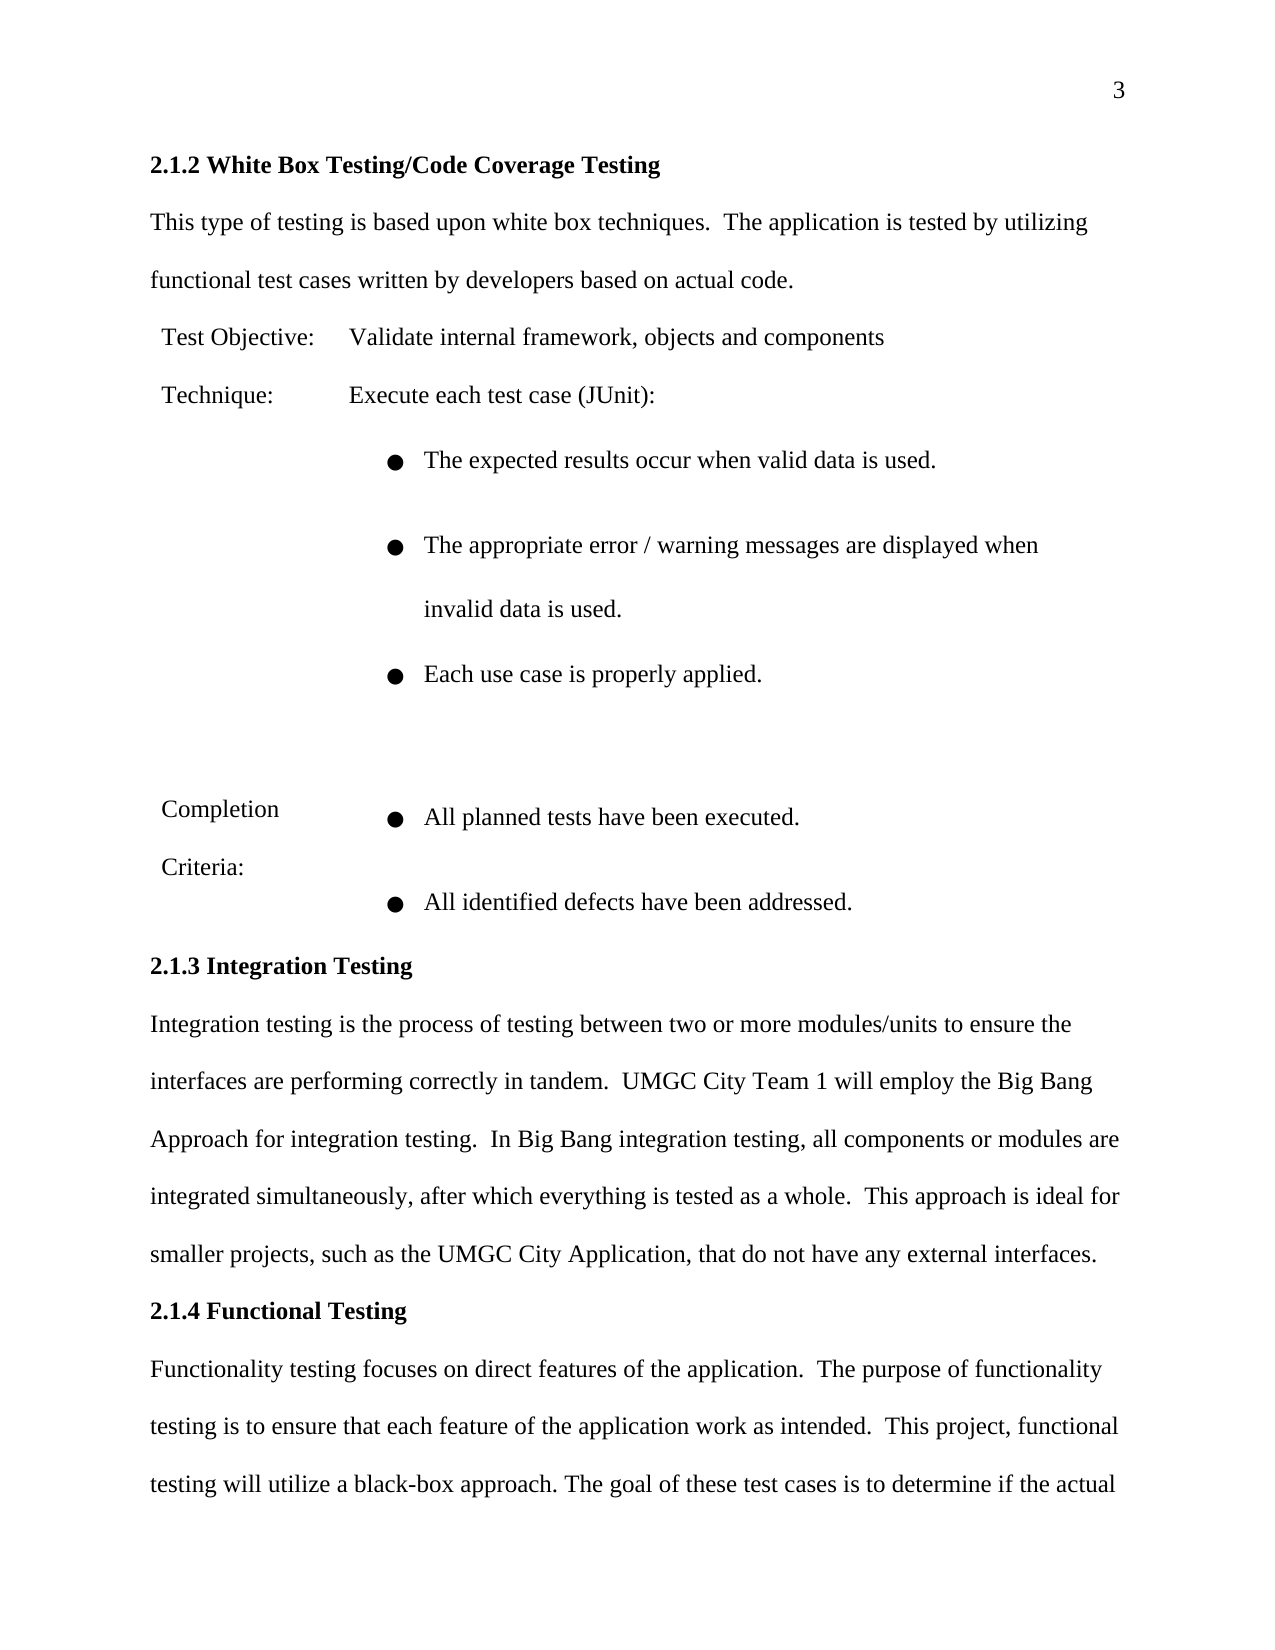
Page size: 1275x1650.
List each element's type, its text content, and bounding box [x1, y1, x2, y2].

subtitle 2.1.2 White Box Testing/Code Coverage Testing [150, 150, 1125, 179]
table_cell Completion Criteria: [150, 795, 337, 951]
table_header Validate internal framework, objects and components [338, 323, 1069, 380]
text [150, 1354, 1125, 1498]
subtitle 2.1.3 Integration Testing [150, 951, 1125, 980]
text Integration testing is the process of testing between two or more modules/units to ensure the interfaces are performing correctly in tandem. UMGC City Team 1 will employ the Big Bang Approach for integration testing. In Big Bang integration testing, all components or modules are integrated simultaneously, after which everything is tested as a whole. This approach is ideal for smaller projects, such as the UMGC City Application, that do not have any external interfaces. [150, 1009, 1125, 1268]
table_cell All planned tests have been executed. All identified defects have been addressed. [338, 795, 1069, 951]
subtitle 2.1.4 Functional Testing [150, 1296, 1125, 1325]
table_cell Technique: [150, 380, 337, 794]
text This type of testing is based upon white box techniques. The application is tested by utilizing functional test cases written by developers based on actual code. [150, 207, 1125, 294]
table_header Test Objective: [150, 323, 337, 380]
table_cell Execute each test case (JUnit): The expected results occur when valid data is used. The appropriate error / warning messages are displayed when invalid data is used. Each use case is properly applied. [338, 380, 1069, 794]
